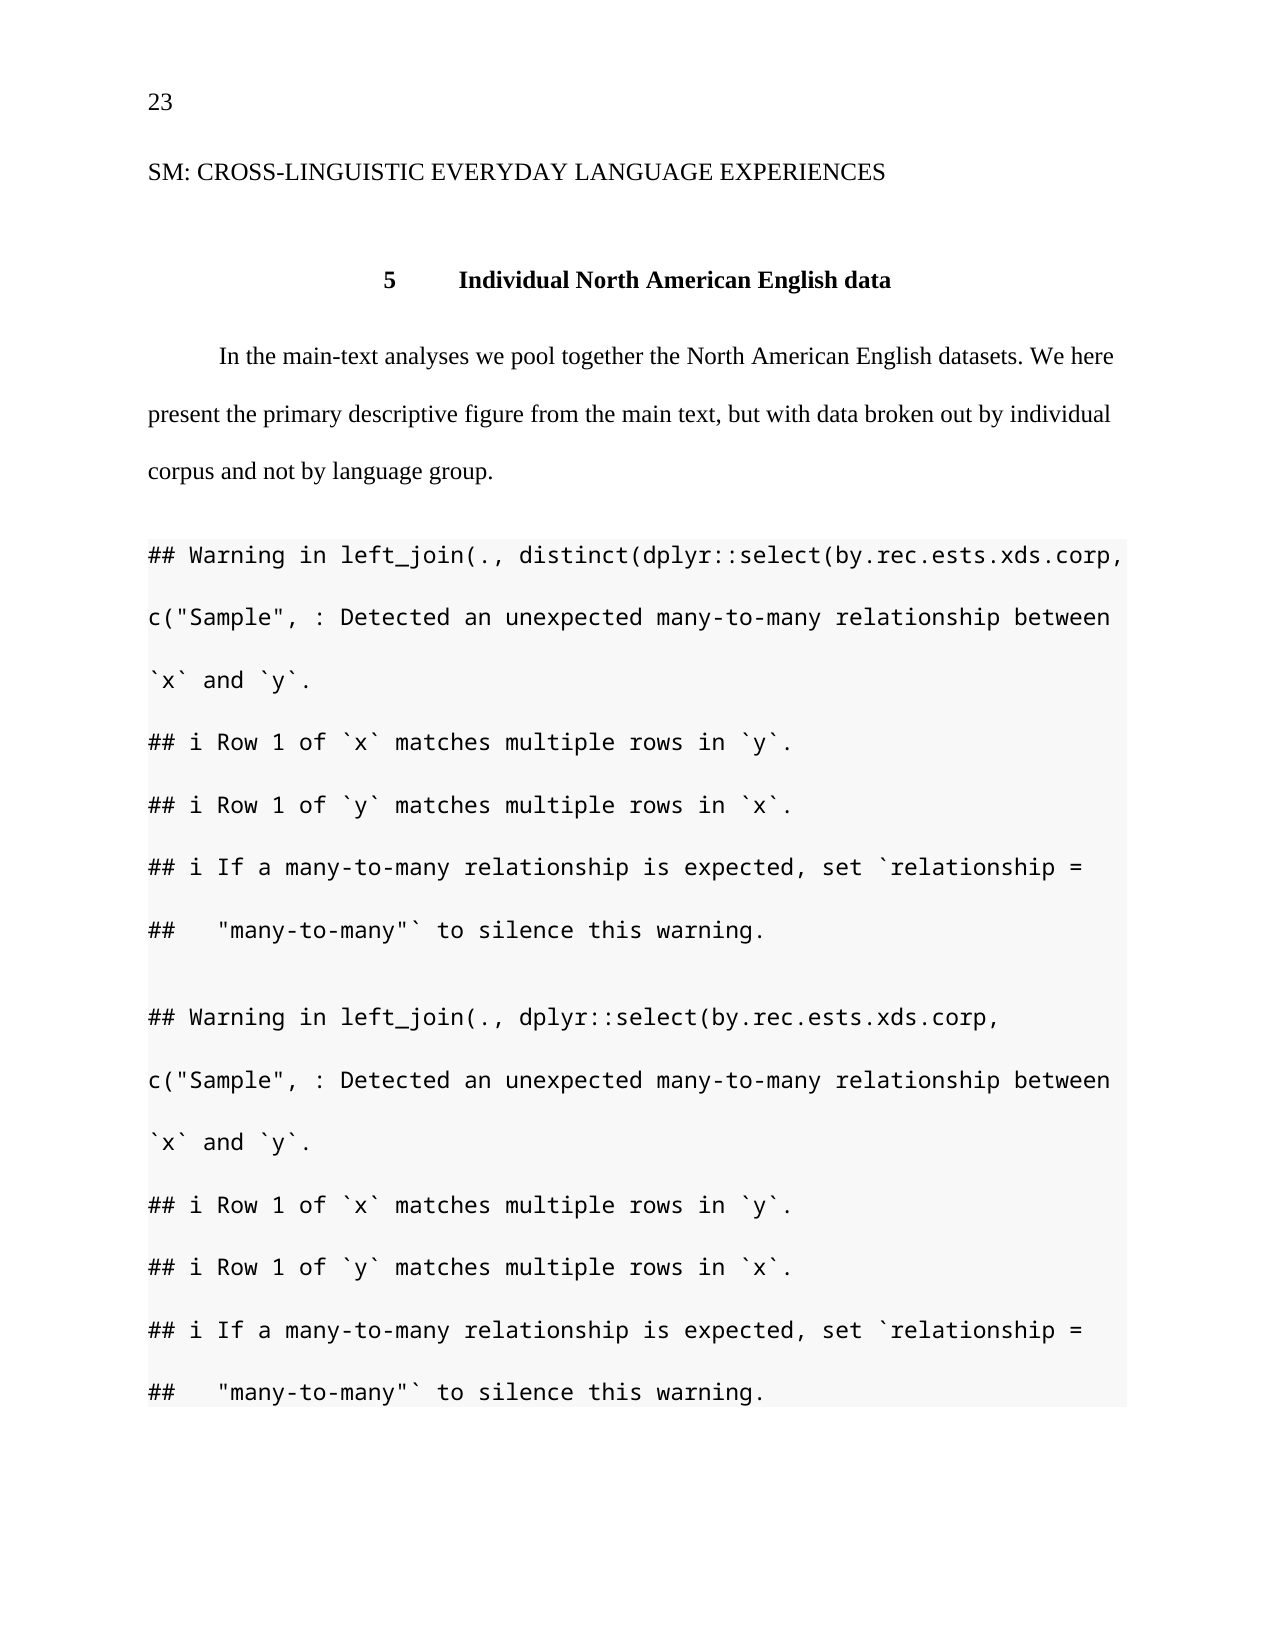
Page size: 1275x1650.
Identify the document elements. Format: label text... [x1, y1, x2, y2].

text ## Warning in left_join(., distinct(dplyr::select(by.rec.ests.xds.corp, c("Sample", : Detected an unexpected many-to-many relationship between `x` and `y`. ## ℹ Row 1 of `x` matches multiple rows in `y`. ## ℹ Row 1 of `y` matches multiple rows in `x`. ## ℹ If a many-to-many relationship is expected, set `relationship = ## "many-to-many"` to silence this warning. [148, 539, 1127, 945]
text In the main-text analyses we pool together the North American English datasets. We here present the primary descriptive figure from the main text, but with data broken out by individual corpus and not by language group. [148, 341, 1127, 485]
subtitle 5 Individual North American English data [148, 265, 1127, 294]
text ## Warning in left_join(., dplyr::select(by.rec.ests.xds.corp, c("Sample", : Detected an unexpected many-to-many relationship between `x` and `y`. ## ℹ Row 1 of `x` matches multiple rows in `y`. ## ℹ Row 1 of `y` matches multiple rows in `x`. ## ℹ If a many-to-many relationship is expected, set `relationship = ## "many-to-many"` to silence this warning. [148, 1001, 1127, 1407]
